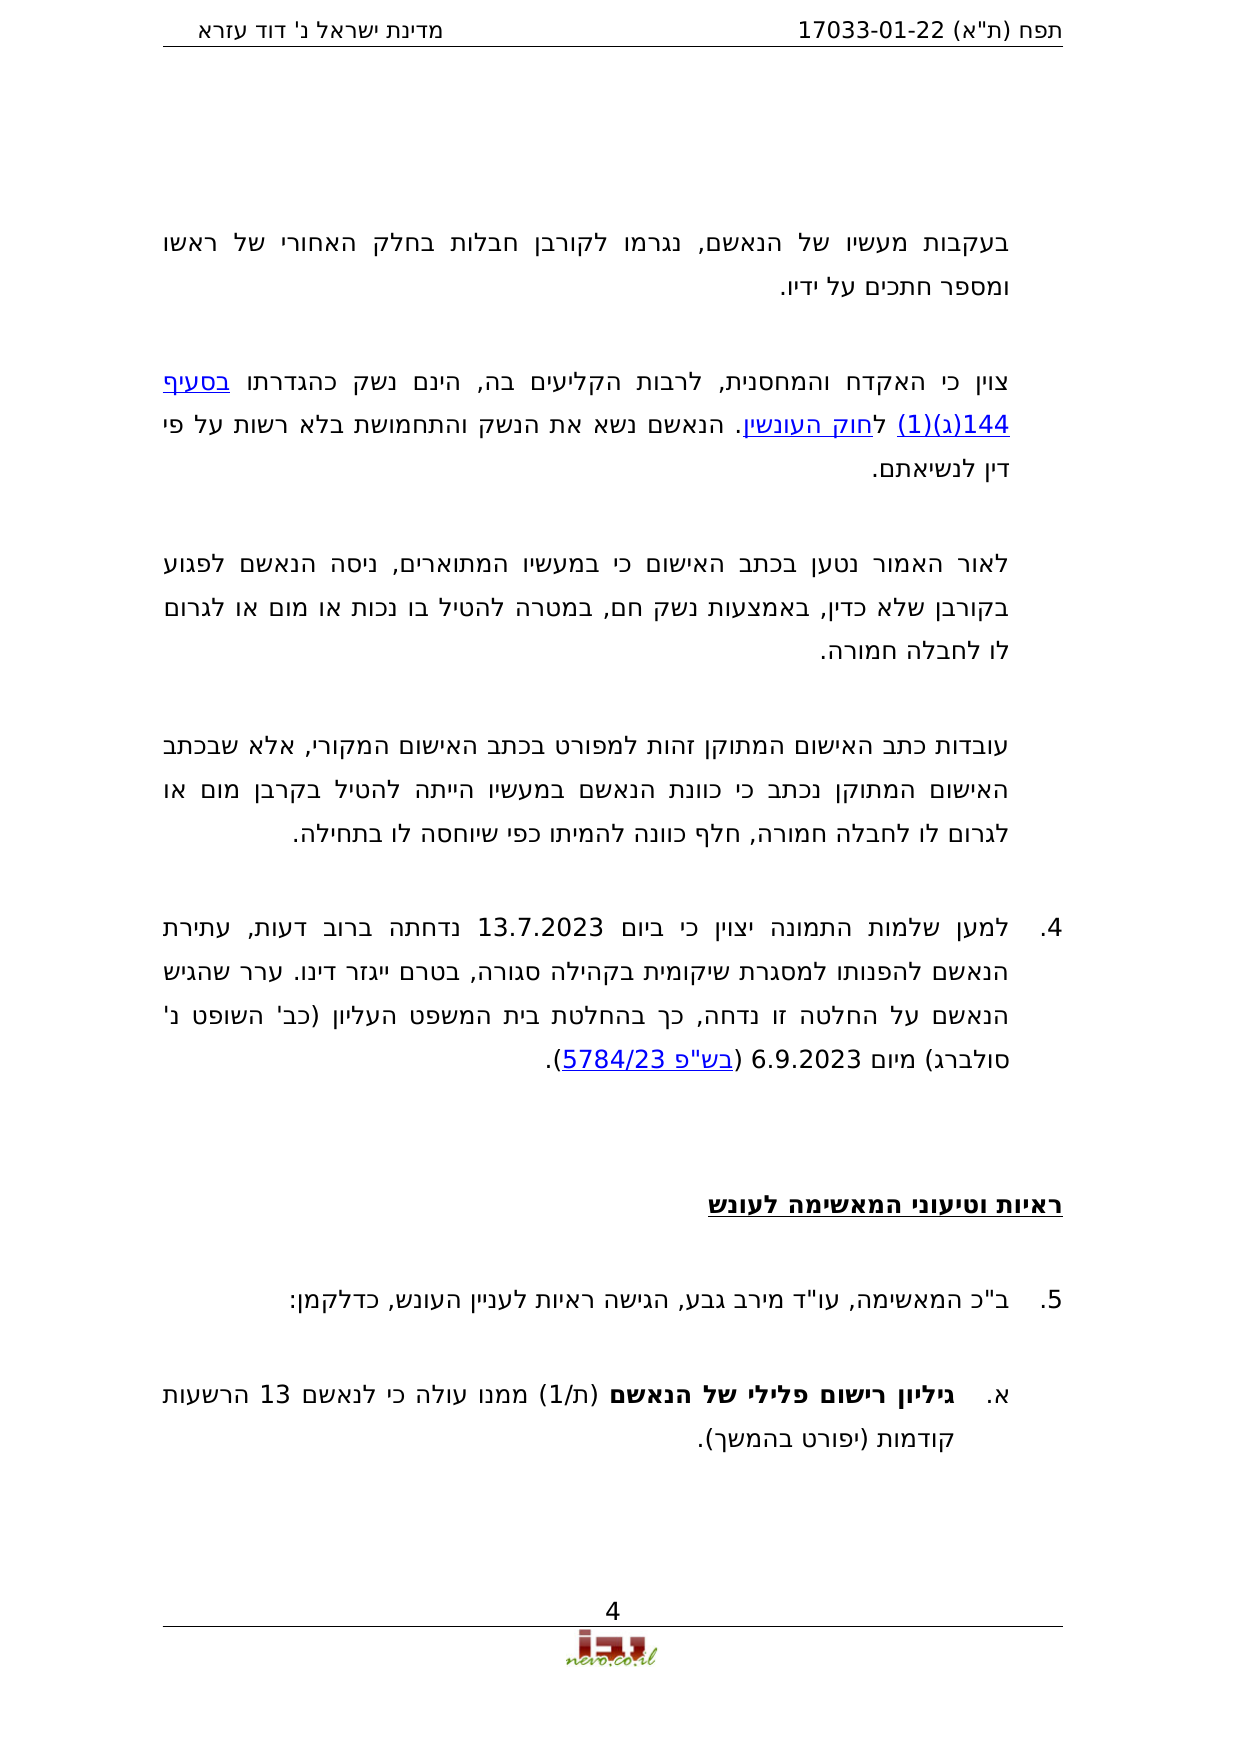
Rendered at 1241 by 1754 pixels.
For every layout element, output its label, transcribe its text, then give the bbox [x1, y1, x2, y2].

text 4. למען שלמות התמונה יצוין כי ביום 13.7.2023 נדחתה ברוב דעות, עתירת הנאשם להפנותו למסגרת שיקומית בקהילה סגורה, בטרם ייגזר דינו. ערר שהגיש הנאשם על החלטה זו נדחה, כך בהחלטת בית המשפט העליון (כב' השופט נ' סולברג) מיום 6.9.2023 (בש"פ 5784/23). [162, 914, 1063, 1074]
text 5. ב"כ המאשימה, עו"ד מירב גבע, הגישה ראיות לעניין העונש, כדלקמן: [162, 1286, 1063, 1315]
text צוין כי האקדח והמחסנית, לרבות הקליעים בה, הינם נשק כהגדרתו בסעיף 144(ג)(1) לחוק העונשין. הנאשם נשא את הנשק והתחמושת בלא רשות על פי דין לנשיאתם. [162, 367, 1063, 483]
text לאור האמור נטען בכתב האישום כי במעשיו המתוארים, ניסה הנאשם לפגוע בקורבן שלא כדין, באמצעות נשק חם, במטרה להטיל בו נכות או מום או לגרום לו לחבלה חמורה. [162, 549, 1063, 666]
text בעקבות מעשיו של הנאשם, נגרמו לקורבן חבלות בחלק האחורי של ראשו ומספר חתכים על ידיו. [162, 228, 1063, 301]
text ראיות וטיעוני המאשימה לעונש [162, 1191, 1063, 1220]
picture [566, 1629, 659, 1667]
text א. גיליון רישום פלילי של הנאשם (ת/1) ממנו עולה כי לנאשם 13 הרשעות קודמות (יפורט בהמשך). [162, 1380, 1063, 1453]
text עובדות כתב האישום המתוקן זהות למפורט בכתב האישום המקורי, אלא שבכתב האישום המתוקן נכתב כי כוונת הנאשם במעשיו הייתה להטיל בקרבן מום או לגרום לו לחבלה חמורה, חלף כוונה להמיתו כפי שיוחסה לו בתחילה. [162, 731, 1063, 848]
